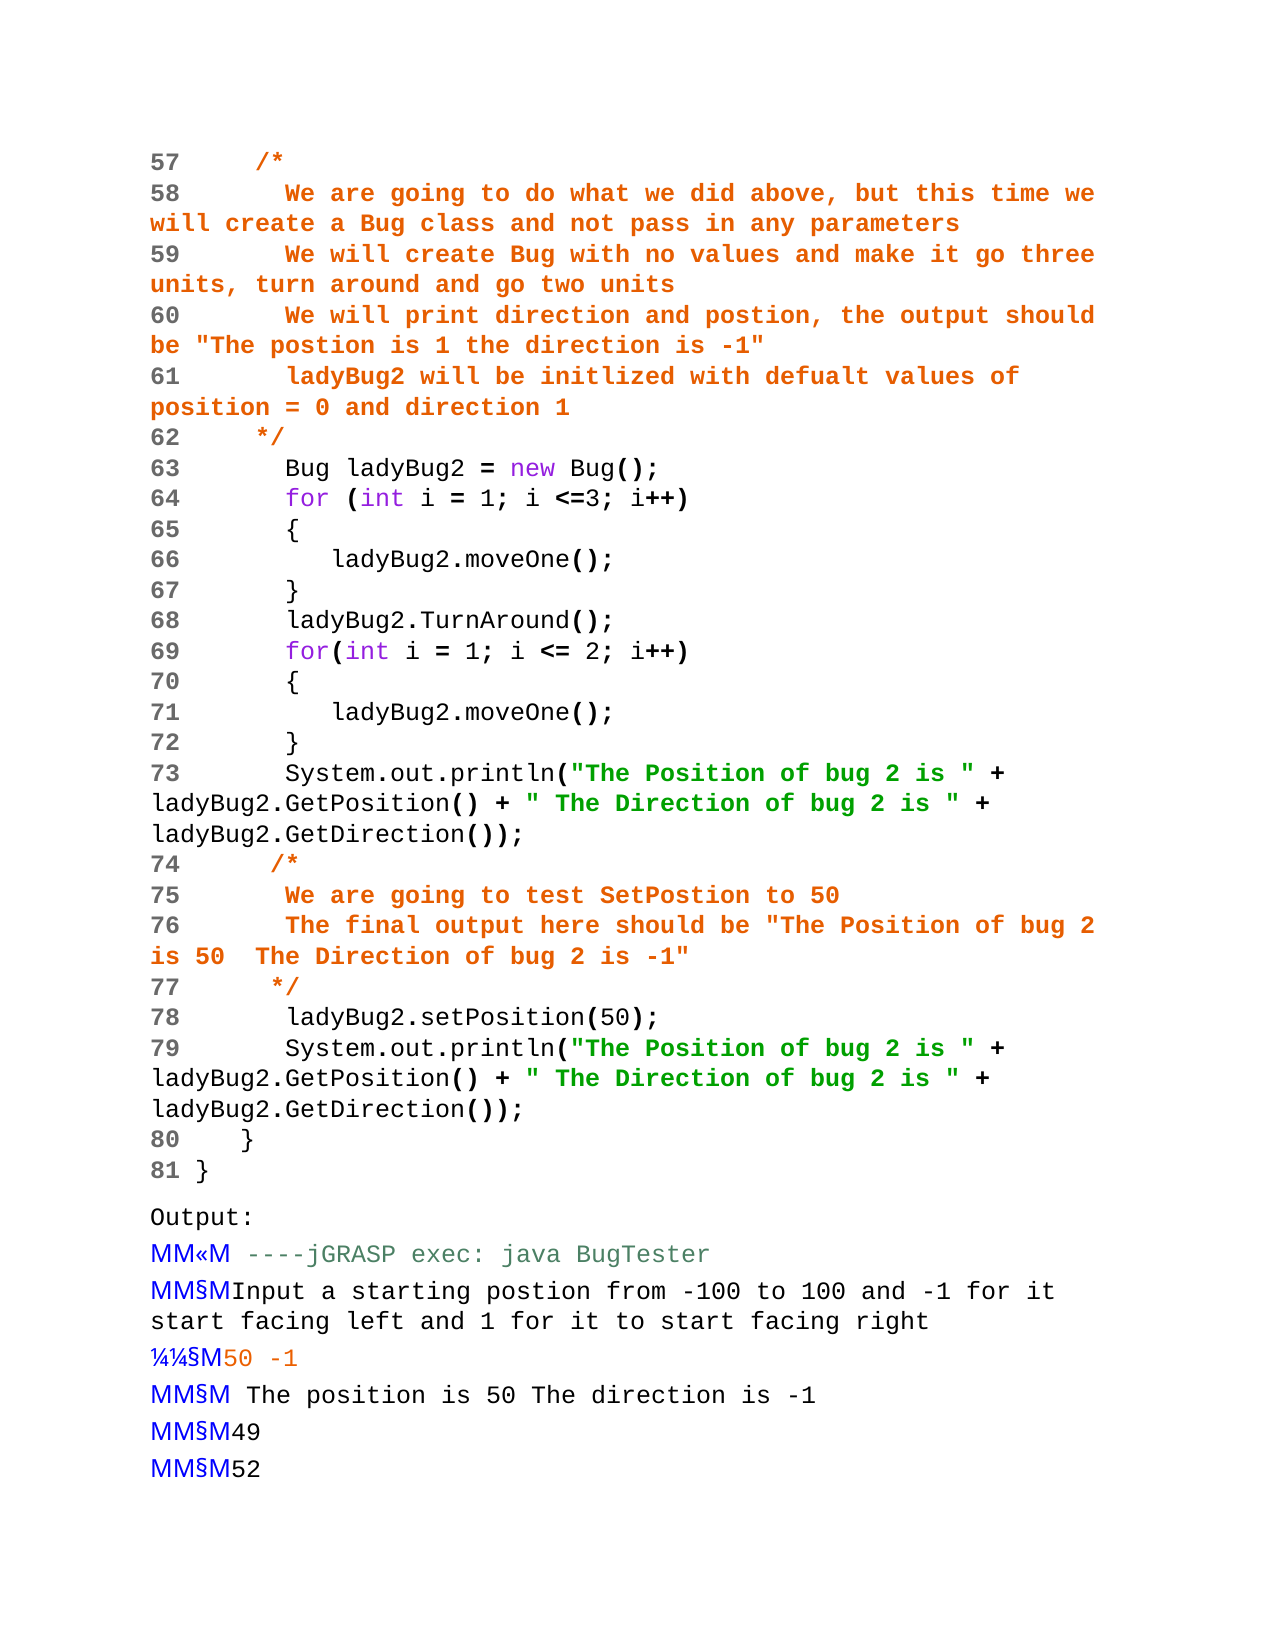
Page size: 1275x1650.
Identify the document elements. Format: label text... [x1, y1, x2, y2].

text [150, 1204, 1125, 1485]
